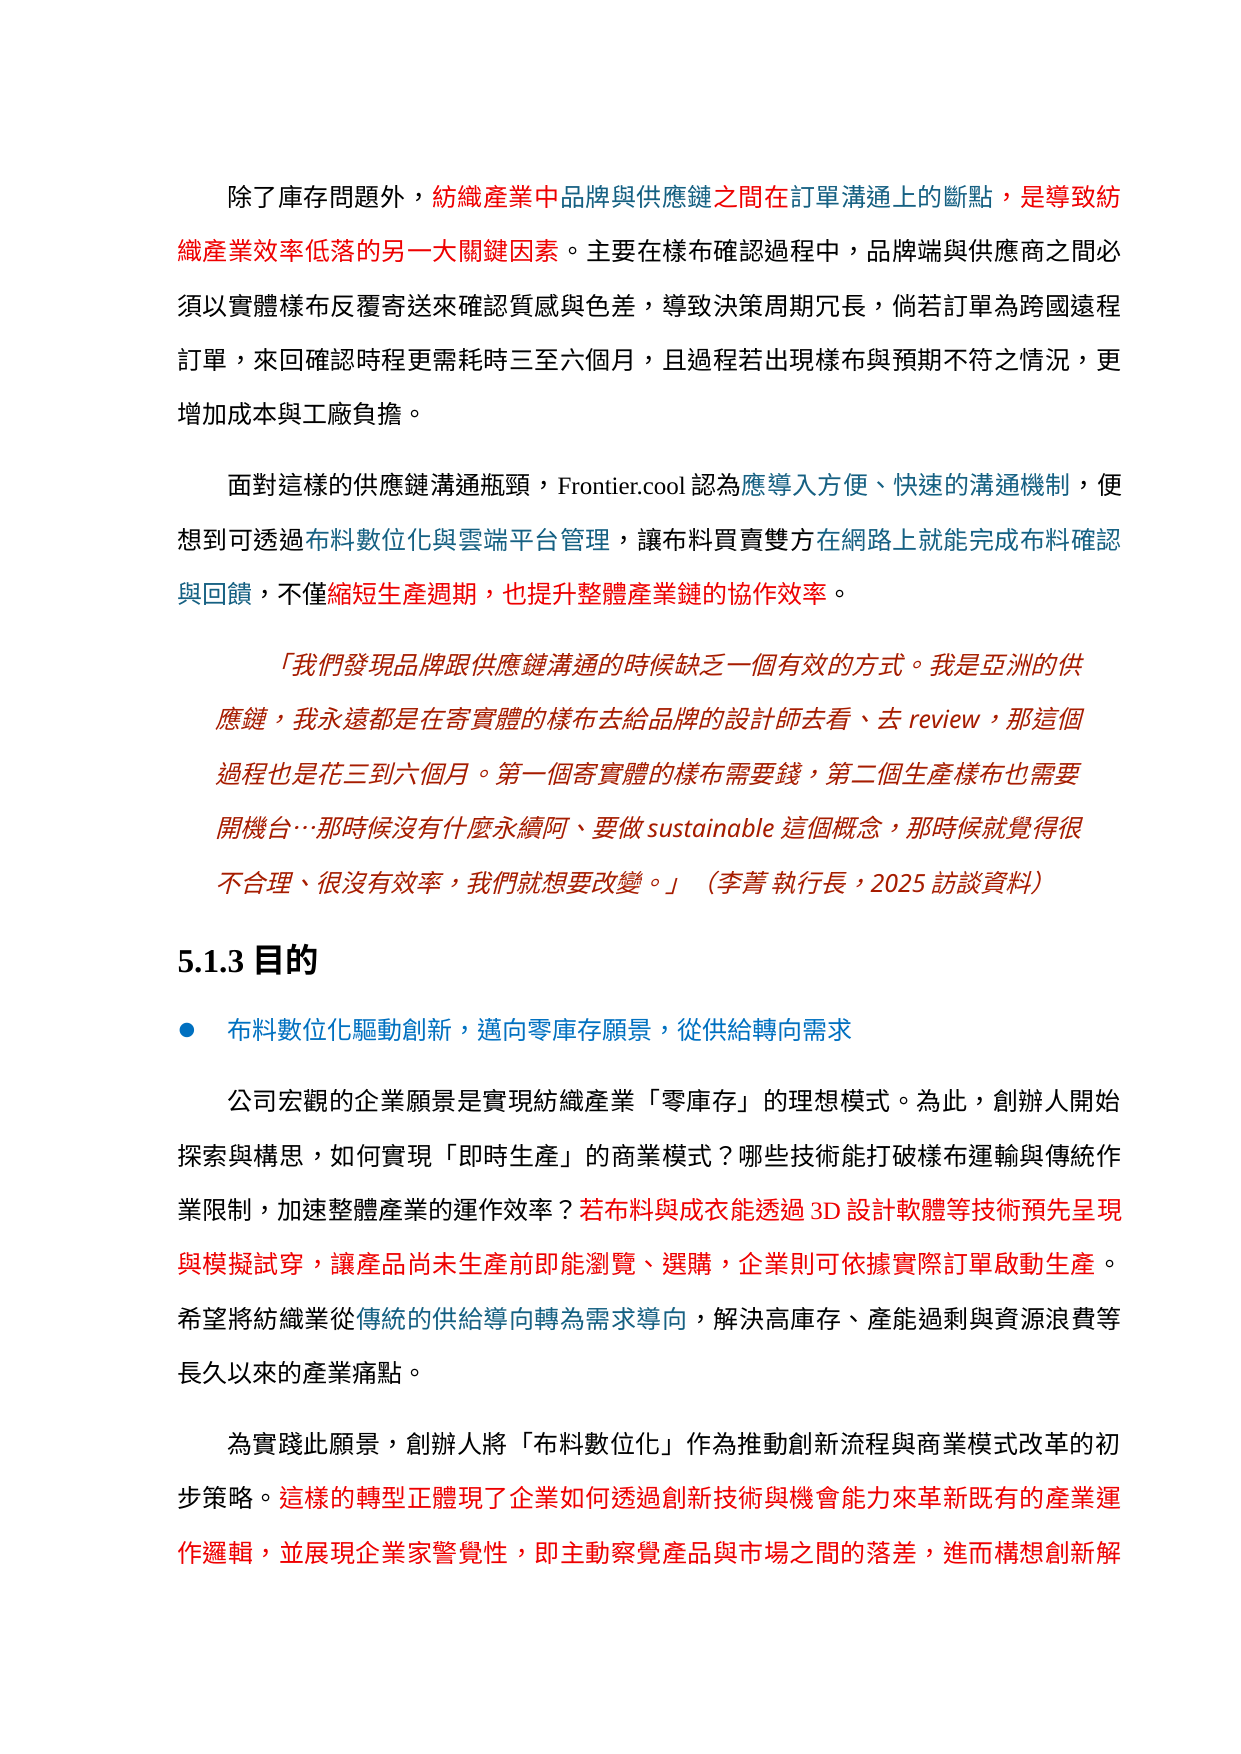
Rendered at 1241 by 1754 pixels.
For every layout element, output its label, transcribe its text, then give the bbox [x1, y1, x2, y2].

text 「我們發現品牌跟供應鏈溝通的時候缺乏一個有效的方式。我是亞洲的供應鏈，我永遠都是在寄實體的樣布去給品牌的設計師去看、去review，那這個過程也是花三到六個月。第一個寄實體的樣布需要錢，第二個生產樣布也需要開機台…那時候沒有什麼永續阿、要做sustainable這個概念，那時候就覺得很不合理、很沒有效率，我們就想要改變。」（李菁 執行長，2025訪談資料） [215, 646, 1084, 899]
text 公司宏觀的企業願景是實現紡織產業「零庫存」的理想模式。為此，創辦人開始探索與構思，如何實現「即時生產」的商業模式？哪些技術能打破樣布運輸與傳統作業限制，加速整體產業的運作效率？若布料與成衣能透過3D設計軟體等技術預先呈現與模擬試穿，讓產品尚未生產前即能瀏覽、選購，企業則可依據實際訂單啟動生產。希望將紡織業從傳統的供給導向轉為需求導向，解決高庫存、產能過剩與資源浪費等長久以來的產業痛點。 [177, 1082, 1122, 1390]
text 除了庫存問題外，紡織產業中品牌與供應鏈之間在訂單溝通上的斷點，是導致紡織產業效率低落的另一大關鍵因素。主要在樣布確認過程中，品牌端與供應商之間必須以實體樣布反覆寄送來確認質感與色差，導致決策周期冗長，倘若訂單為跨國遠程訂單，來回確認時程更需耗時三至六個月，且過程若出現樣布與預期不符之情況，更增加成本與工廠負擔。 [177, 177, 1122, 431]
subtitle 5.1.3 目的 [177, 934, 1122, 982]
text 面對這樣的供應鏈溝通瓶頸，Frontier.cool認為應導入方便、快速的溝通機制，便想到可透過布料數位化與雲端平台管理，讓布料買賣雙方在網路上就能完成布料確認與回饋，不僅縮短生產週期，也提升整體產業鏈的協作效率。 [177, 466, 1122, 611]
text 布料數位化驅動創新，邁向零庫存願景，從供給轉向需求 [177, 1011, 1122, 1047]
text 為實踐此願景，創辦人將「布料數位化」作為推動創新流程與商業模式改革的初步策略。這樣的轉型正體現了企業如何透過創新技術與機會能力來革新既有的產業運作邏輯，並展現企業家警覺性，即主動察覺產品與市場之間的落差，進而構想創新解法(Sambamurthy et al., 2003)。 [177, 1424, 1122, 1569]
